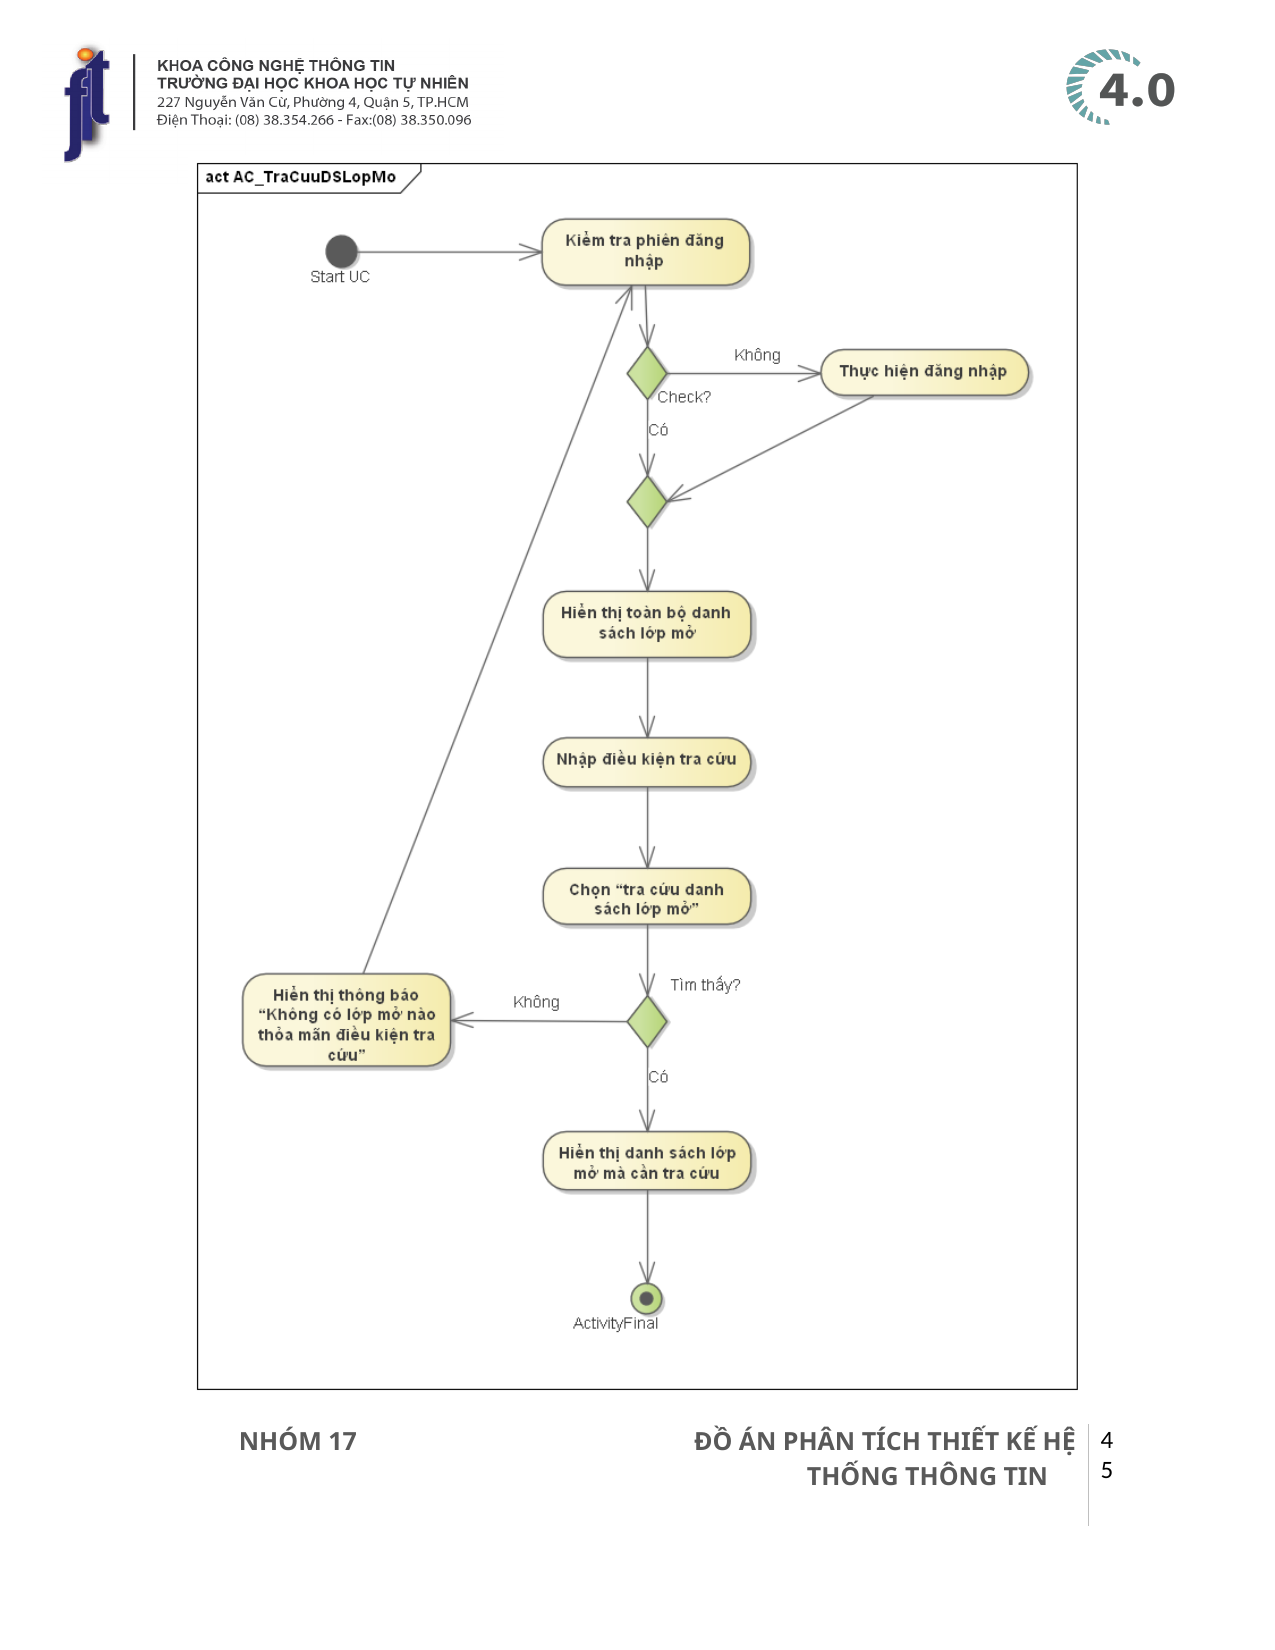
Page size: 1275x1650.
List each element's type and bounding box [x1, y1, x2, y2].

picture [1059, 42, 1182, 128]
picture [41, 38, 1087, 1398]
